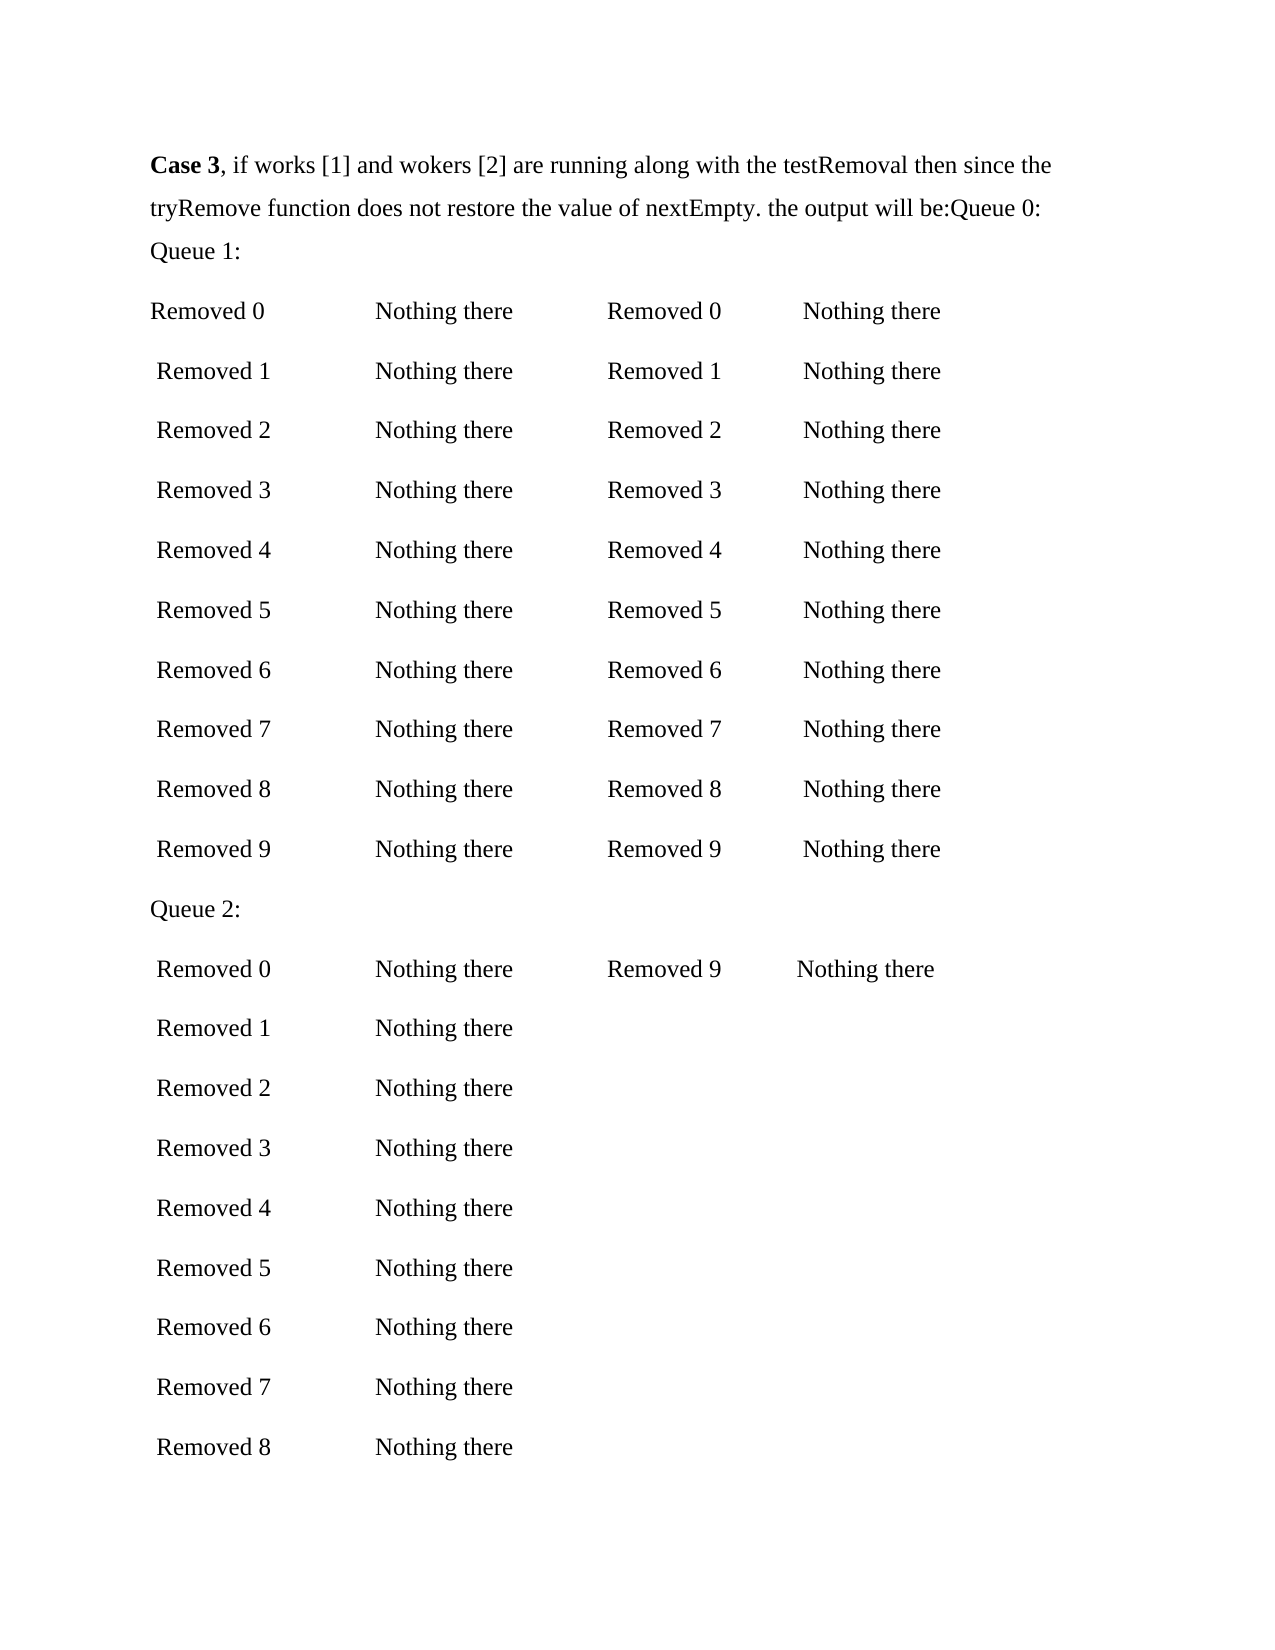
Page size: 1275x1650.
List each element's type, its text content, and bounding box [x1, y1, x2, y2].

text Removed 1 Nothing there Removed 1 Nothing there [150, 356, 1125, 384]
text Removed 6 Nothing there [150, 1312, 1125, 1341]
text Removed 0 Nothing there Removed 0 Nothing there [150, 296, 1125, 325]
text Removed 9 Nothing there Removed 9 Nothing there [150, 834, 1125, 863]
text Removed 2 Nothing there Removed 2 Nothing there [150, 416, 1125, 444]
text Removed 2 Nothing there [150, 1073, 1125, 1102]
text Removed 3 Nothing there Removed 3 Nothing there [150, 475, 1125, 504]
text Removed 8 Nothing there Removed 8 Nothing there [150, 774, 1125, 803]
text Removed 5 Nothing there [150, 1253, 1125, 1281]
text Removed 5 Nothing there Removed 5 Nothing there [150, 595, 1125, 624]
text Removed 6 Nothing there Removed 6 Nothing there [150, 655, 1125, 683]
text Removed 7 Nothing there [150, 1372, 1125, 1401]
text Removed 3 Nothing there [150, 1133, 1125, 1162]
text Removed 7 Nothing there Removed 7 Nothing there [150, 714, 1125, 743]
text Removed 4 Nothing there Removed 4 Nothing there [150, 535, 1125, 564]
text Removed 1 Nothing there [150, 1013, 1125, 1042]
text Queue 2: [150, 894, 1125, 923]
text Removed 0 Nothing there Removed 9 Nothing there [150, 954, 1125, 982]
text Case 3, if works [1] and wokers [2] are running along with the testRemoval then since the tryRemove function does not restore the value of nextEmpty. the output will be:Queue 0: Queue 1: [150, 150, 1125, 265]
text Removed 4 Nothing there [150, 1193, 1125, 1222]
text Removed 8 Nothing there [150, 1432, 1125, 1461]
